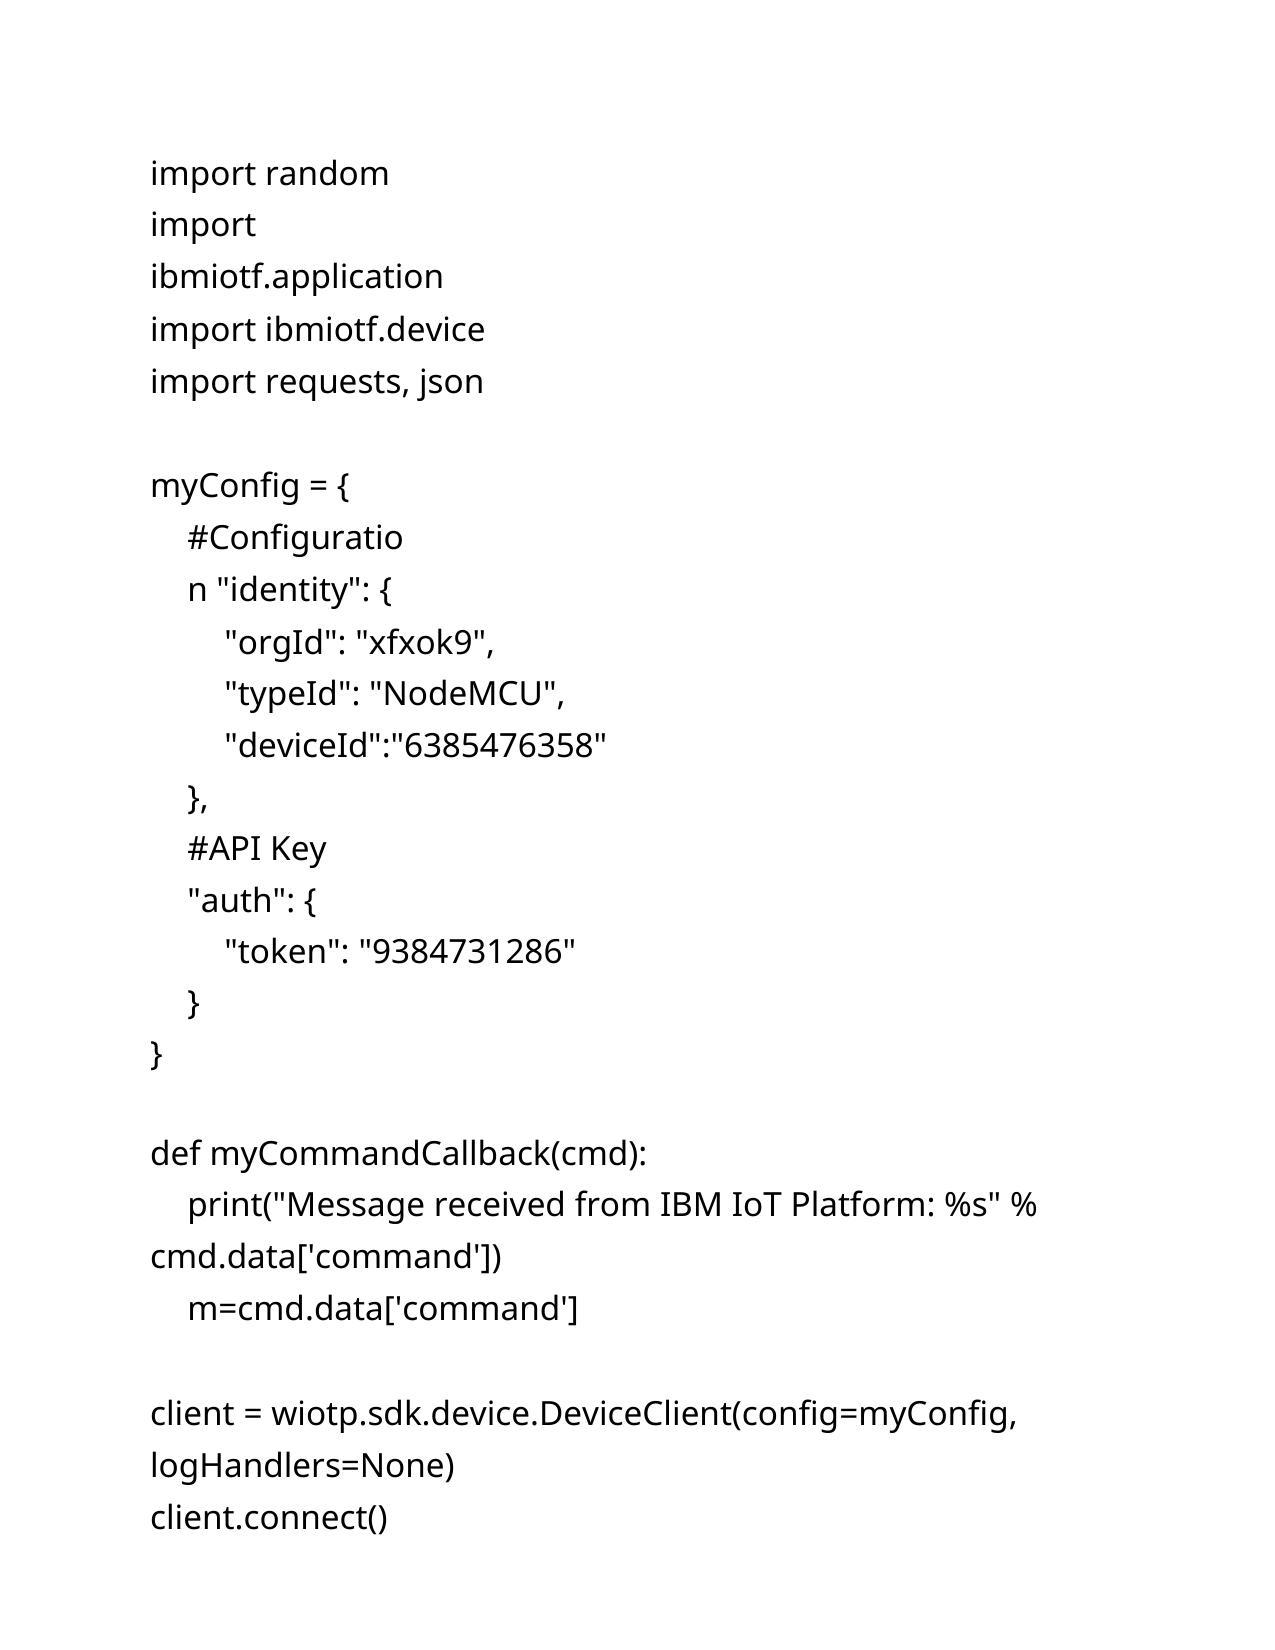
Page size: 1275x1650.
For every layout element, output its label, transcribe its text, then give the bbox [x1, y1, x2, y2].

text client = wiotp.sdk.device.DeviceClient(config=myConfig, logHandlers=None) [150, 1389, 1233, 1487]
text myConfig = { #Configuration "identity": { [150, 462, 404, 612]
text "token": "9384731286" [224, 927, 1233, 973]
text } [150, 1030, 1233, 1075]
text m=cmd.data['command'] [187, 1285, 1233, 1331]
text print("Message received from IBM IoT Platform: %s" % cmd.data['command']) [150, 1181, 1233, 1278]
text import random [150, 150, 1233, 195]
text "typeId": "NodeMCU", "deviceId":"6385476358" [224, 669, 619, 767]
text client.connect() [150, 1494, 1233, 1539]
text } [187, 979, 1233, 1024]
text "orgId": "xfxok9", [224, 618, 1233, 664]
text #API Key [187, 825, 1233, 871]
text def myCommandCallback(cmd): [150, 1129, 1233, 1175]
text import ibmiotf.application import ibmiotf.device import requests, json [150, 201, 520, 403]
text "auth": { [187, 876, 1233, 922]
text }, [187, 774, 1233, 819]
